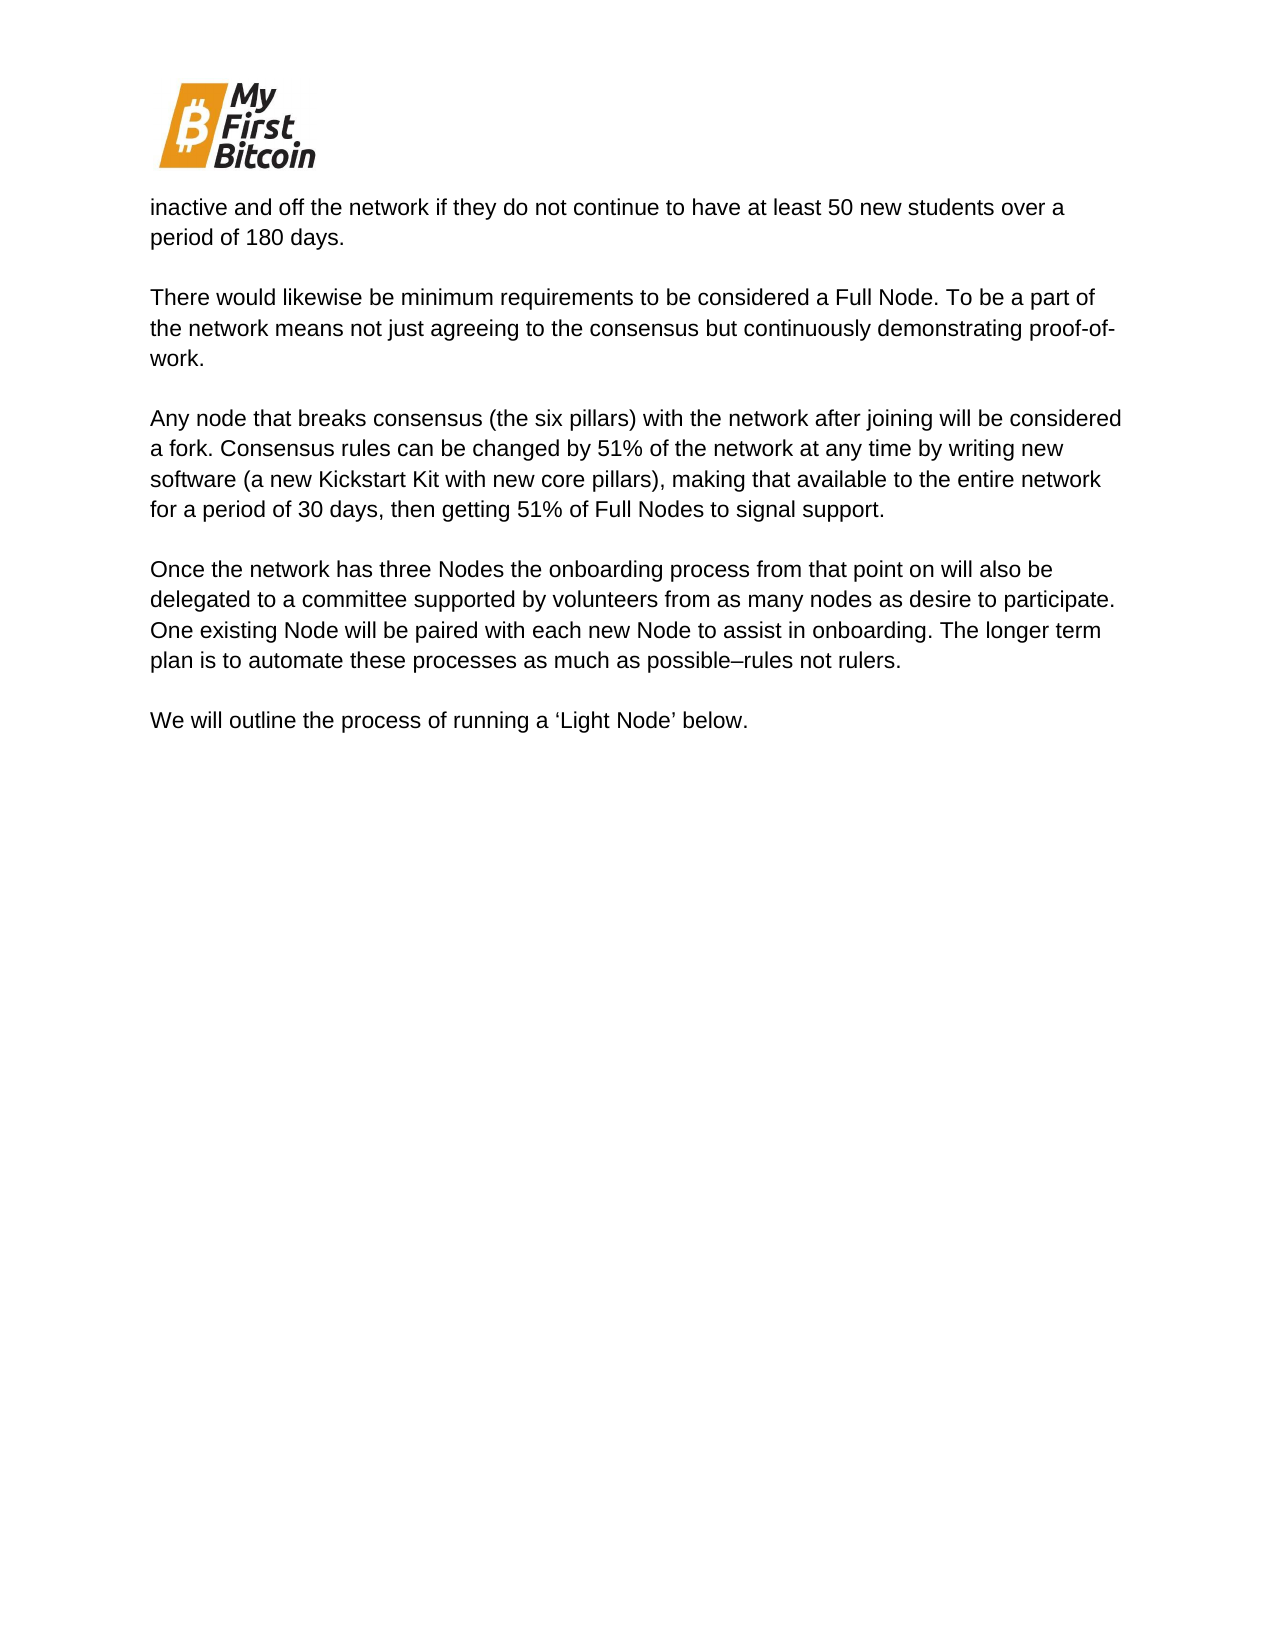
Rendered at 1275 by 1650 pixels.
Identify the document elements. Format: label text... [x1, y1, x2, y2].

text There would likewise be minimum requirements to be considered a Full Node. To be a part of the network means not just agreeing to the consensus but continuously demonstrating proof-of-work. [150, 284, 1125, 371]
text Any node that breaks consensus (the six pillars) with the network after joining will be considered a fork. Consensus rules can be changed by 51% of the network at any time by writing new software (a new Kickstart Kit with new core pillars), making that available to the entire network for a period of 30 days, then getting 51% of Full Nodes to signal support. [150, 405, 1125, 522]
picture [153, 78, 318, 150]
text Once the network has three Nodes the onboarding process from that point on will also be delegated to a committee supported by volunteers from as many nodes as desire to participate. One existing Node will be paired with each new Node to assist in onboarding. The longer term plan is to automate these processes as much as possible–rules not rulers. [150, 556, 1125, 673]
text We will outline the process of running a ‘Light Node’ below. [150, 707, 1125, 733]
